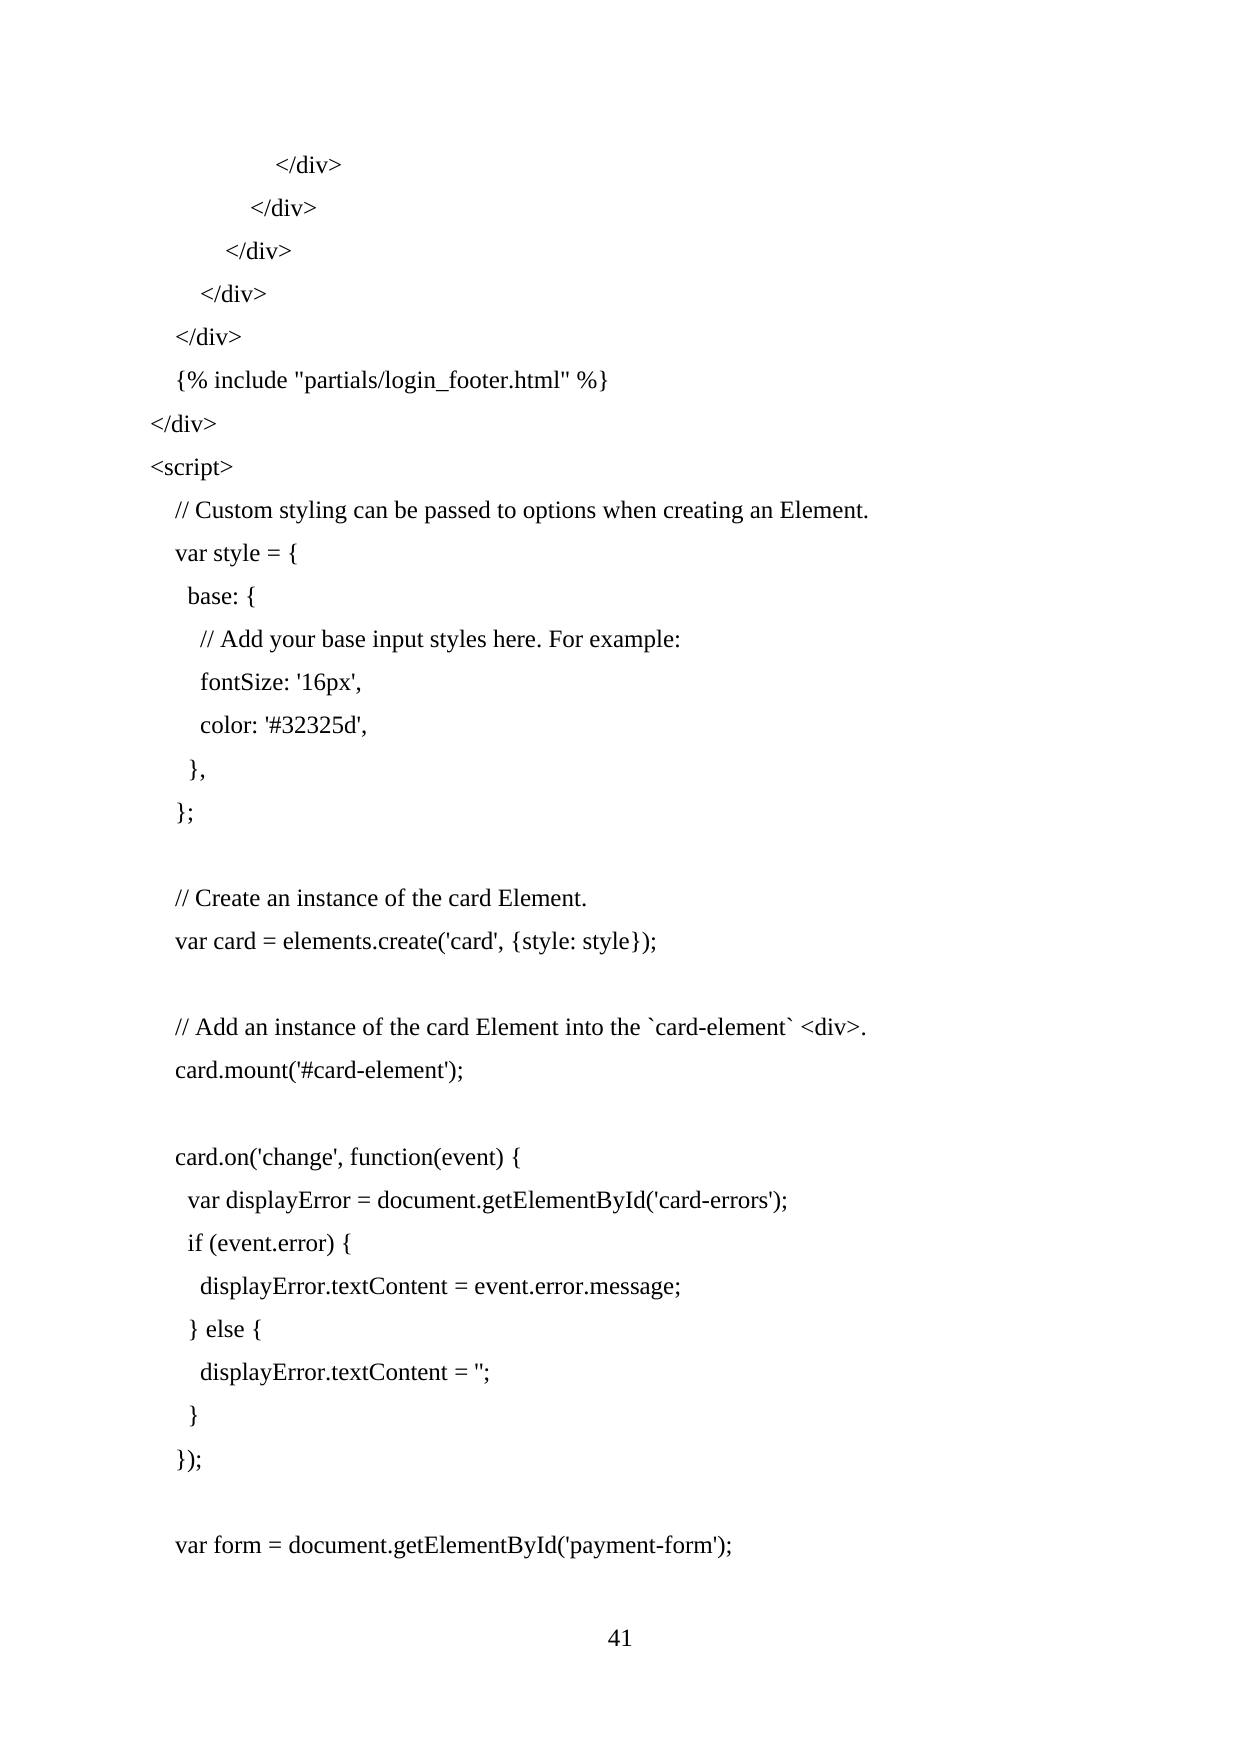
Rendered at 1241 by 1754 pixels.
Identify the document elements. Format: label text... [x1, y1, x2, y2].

text // Create an instance of the card Element. [150, 883, 1090, 912]
text } [150, 1401, 1090, 1429]
text var card = elements.create('card', {style: style}); [150, 926, 1090, 955]
text color: '#32325d', [150, 711, 1090, 739]
text card.mount('#card-element'); [150, 1056, 1090, 1084]
text // Add your base input styles here. For example: [150, 624, 1090, 653]
text }, [150, 754, 1090, 782]
text base: { [150, 581, 1090, 610]
text } else { [150, 1314, 1090, 1343]
text displayError.textContent = ''; [150, 1357, 1090, 1386]
text // Add an instance of the card Element into the `card-element` <div>. [150, 1012, 1090, 1041]
text if (event.error) { [150, 1228, 1090, 1257]
text </div> [150, 409, 1090, 437]
text <script> [150, 452, 1090, 481]
text // Custom styling can be passed to options when creating an Element. [150, 495, 1090, 524]
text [150, 1530, 1090, 1559]
text }; [150, 797, 1090, 826]
text var style = { [150, 538, 1090, 567]
text </div> [150, 193, 1090, 222]
text </div> [150, 150, 1090, 179]
text fontSize: '16px', [150, 667, 1090, 696]
text </div> [150, 236, 1090, 265]
text }); [150, 1444, 1090, 1472]
text var displayError = document.getElementById('card-errors'); [150, 1185, 1090, 1214]
text </div> [150, 279, 1090, 308]
text {% include "partials/login_footer.html" %} [150, 366, 1090, 394]
text </div> [150, 322, 1090, 351]
text displayError.textContent = event.error.message; [150, 1271, 1090, 1300]
text card.on('change', function(event) { [150, 1142, 1090, 1171]
